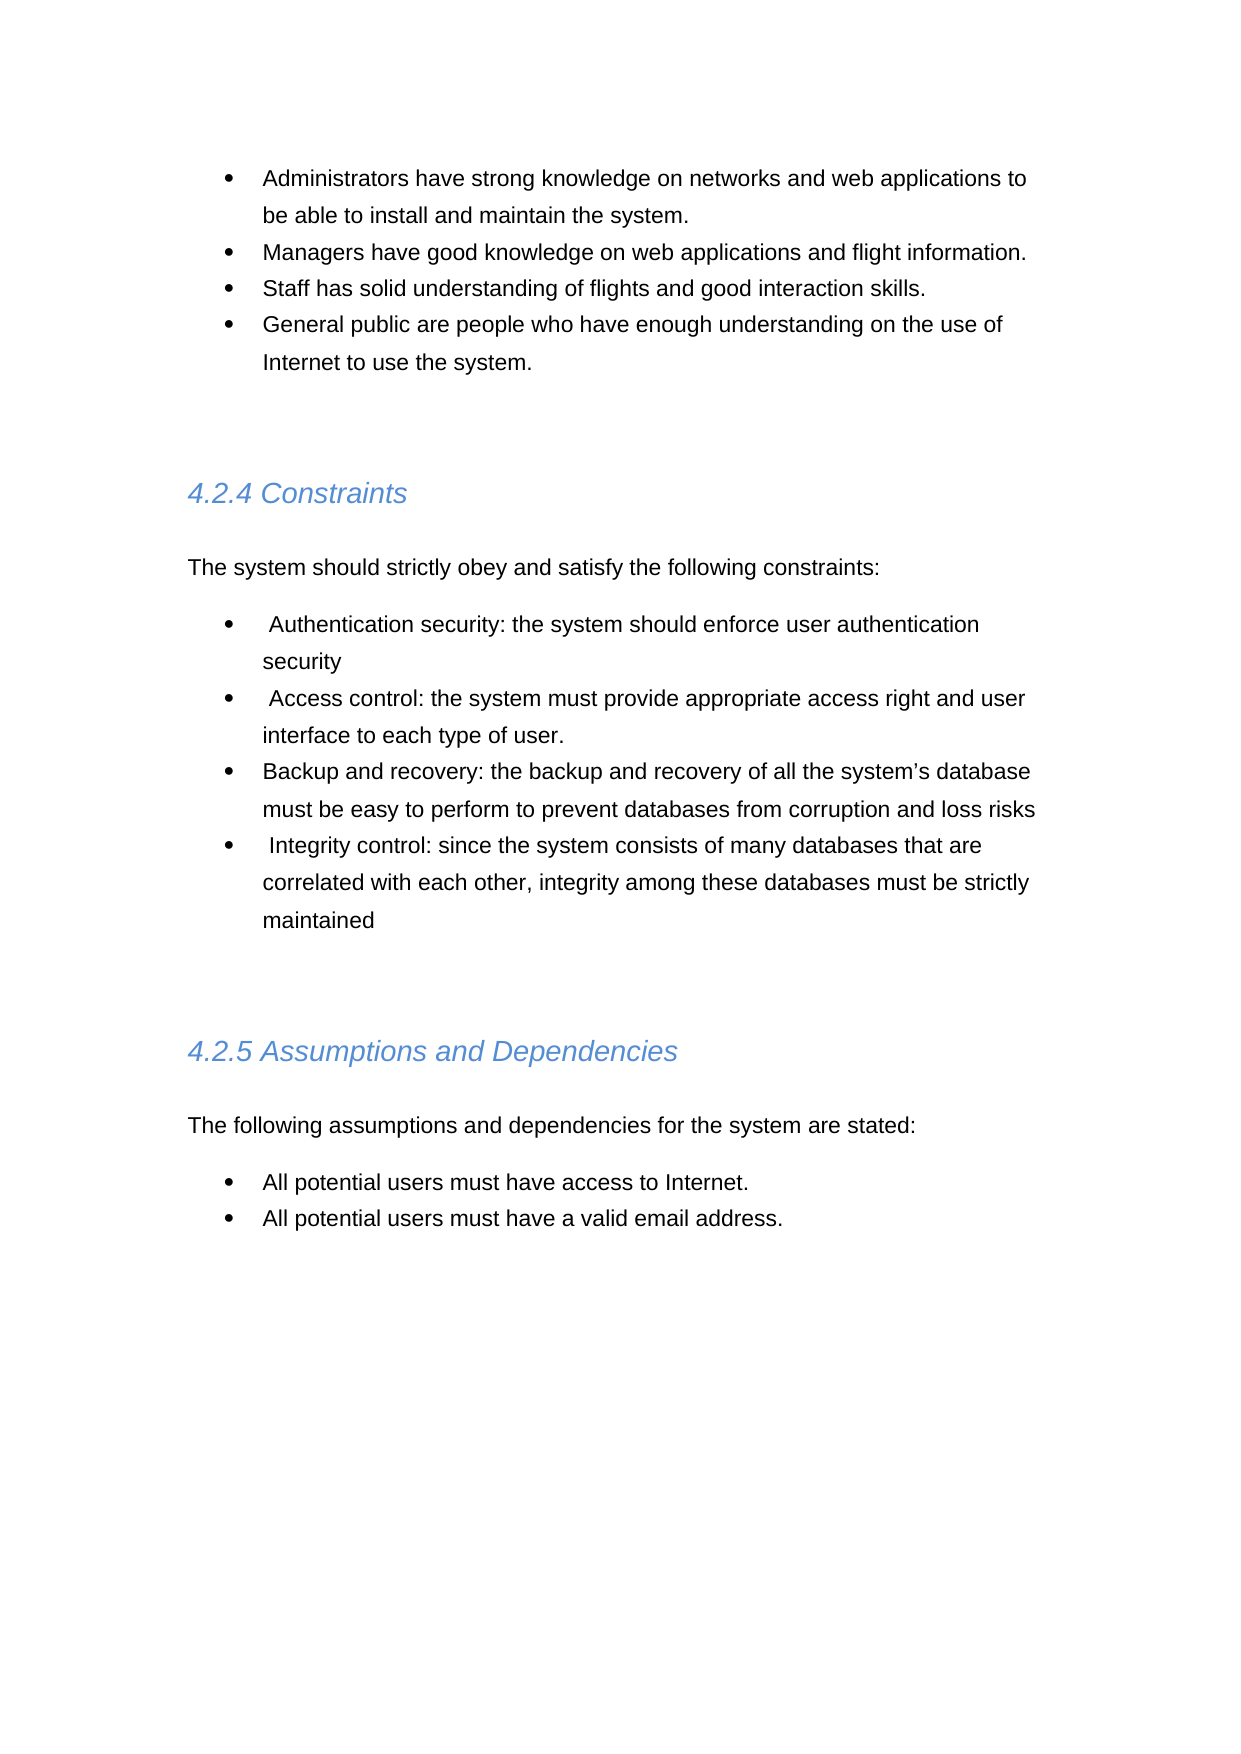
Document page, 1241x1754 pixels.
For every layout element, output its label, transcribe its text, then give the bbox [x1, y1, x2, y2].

list Authentication security: the system should enforce user authentication security [225, 608, 1053, 678]
list Managers have good knowledge on web applications and flight information. [225, 236, 1053, 268]
list General public are people who have enough understanding on the use of Internet to use the system. [225, 308, 1053, 378]
list All potential users must have access to Internet. [225, 1166, 1053, 1198]
list Backup and recovery: the backup and recovery of all the system’s database must be easy to perform to prevent databases from corruption and loss risks [225, 755, 1053, 825]
list Administrators have strong knowledge on networks and web applications to be able to install and maintain the system. [225, 162, 1053, 232]
text 4.2.5 Assumptions and Dependencies [187, 1018, 1053, 1083]
list All potential users must have a valid email address. [225, 1202, 1053, 1235]
list Access control: the system must provide appropriate access right and user interface to each type of user. [225, 682, 1053, 751]
list Integrity control: since the system consists of many databases that are correlated with each other, integrity among these databases must be strictly maintained [225, 829, 1053, 936]
list Staff has solid understanding of flights and good interaction skills. [225, 272, 1053, 304]
text 4.2.4 Constraints [187, 460, 1053, 525]
text The system should strictly obey and satisfy the following constraints: [187, 551, 1053, 583]
text The following assumptions and dependencies for the system are stated: [187, 1109, 1053, 1141]
